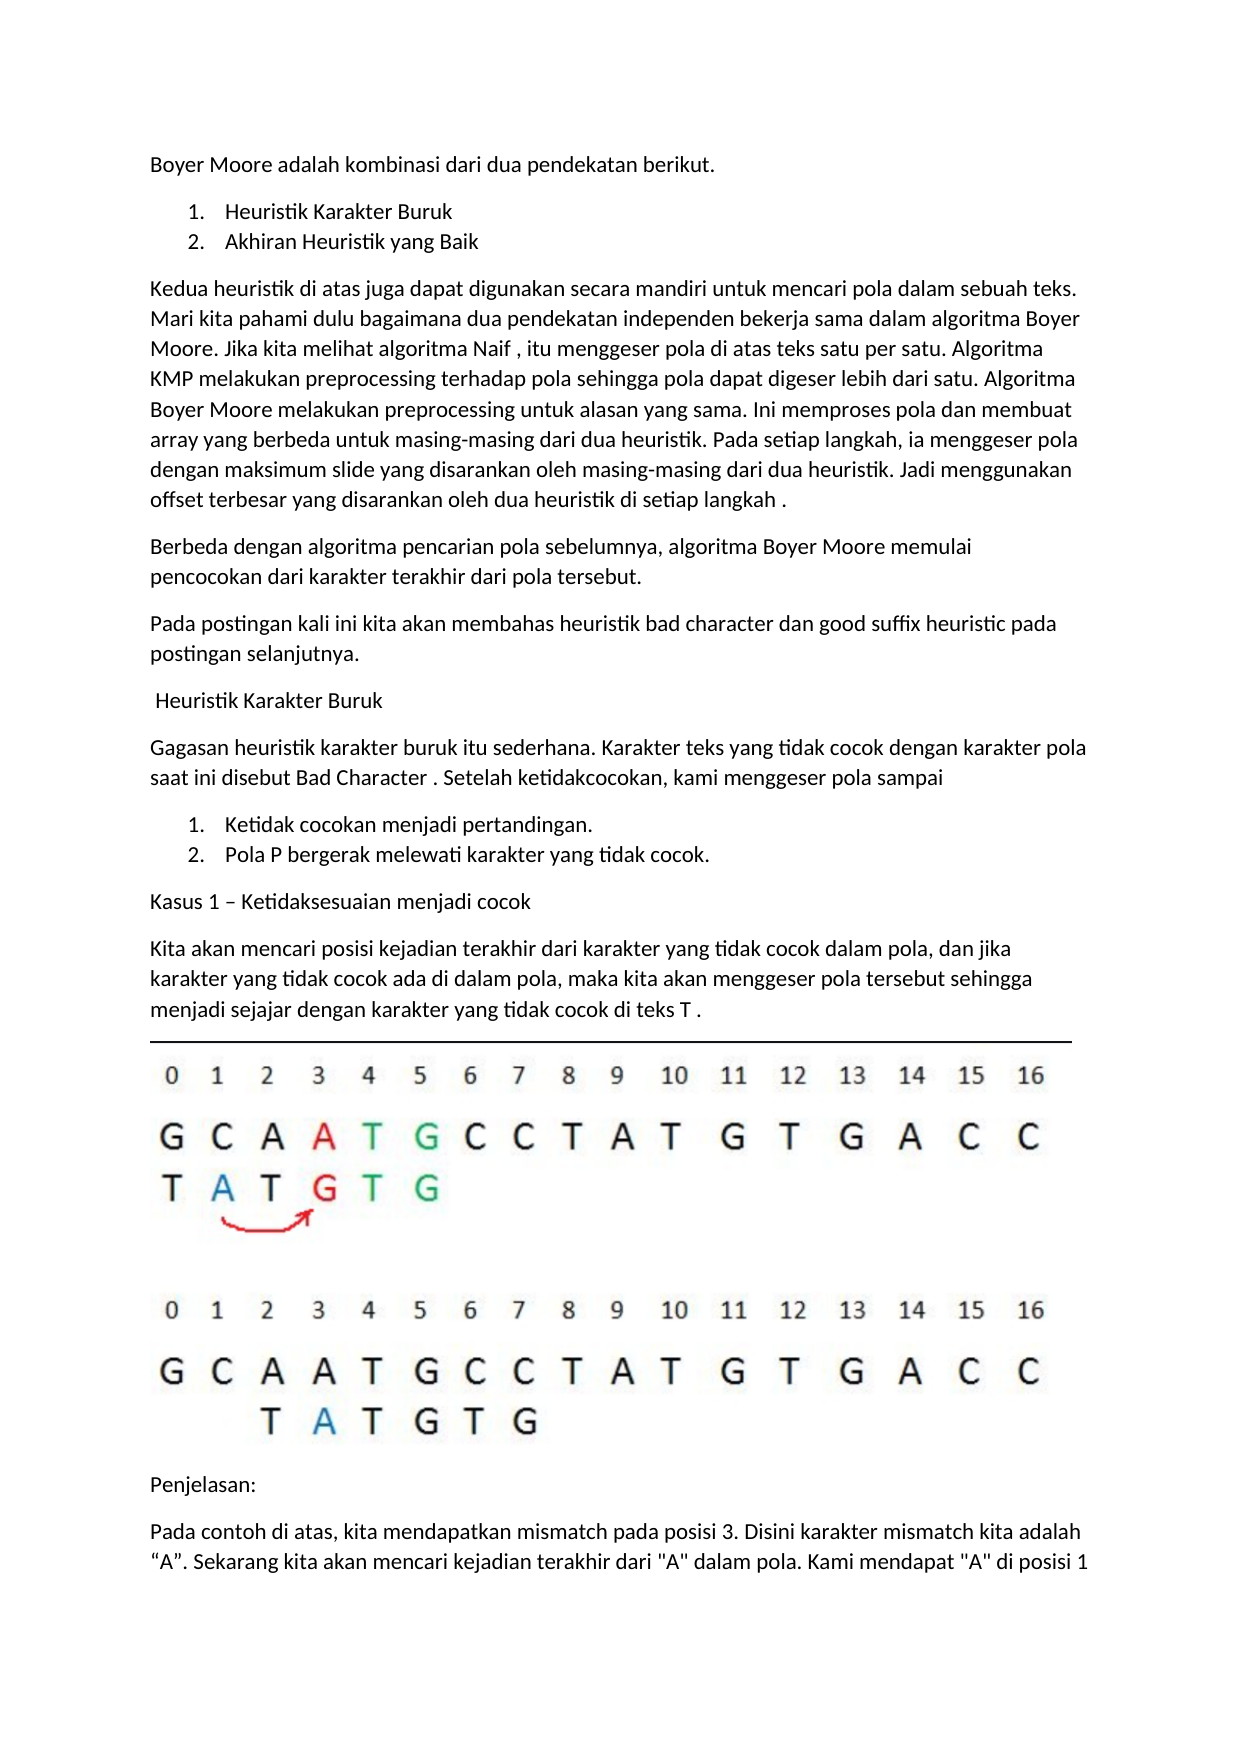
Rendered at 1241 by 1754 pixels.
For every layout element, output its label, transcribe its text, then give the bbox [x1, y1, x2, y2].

text Berbeda dengan algoritma pencarian pola sebelumnya, algoritma Boyer Moore memulai pencocokan dari karakter terakhir dari pola tersebut. [150, 532, 1090, 591]
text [150, 1517, 1090, 1575]
list Heuristik Karakter Buruk [187, 197, 1090, 225]
list Akhiran Heuristik yang Baik [187, 227, 1090, 255]
text Kita akan mencari posisi kejadian terakhir dari karakter yang tidak cocok dalam pola, dan jika karakter yang tidak cocok ada di dalam pola, maka kita akan menggeser pola tersebut sehingga menjadi sejajar dengan karakter yang tidak cocok di teks T . [150, 934, 1090, 1023]
text Boyer Moore adalah kombinasi dari dua pendekatan berikut. [150, 150, 1090, 178]
picture [150, 1041, 1072, 1451]
list Pola P bergerak melewati karakter yang tidak cocok. [187, 841, 1090, 869]
text Pada postingan kali ini kita akan membahas heuristik bad character dan good suffix heuristic pada postingan selanjutnya. [150, 609, 1090, 668]
text Kasus 1 – Ketidaksesuaian menjadi cocok [150, 887, 1090, 916]
text Heuristik Karakter Buruk [150, 686, 1090, 714]
text Gagasan heuristik karakter buruk itu sederhana. Karakter teks yang tidak cocok dengan karakter pola saat ini disebut Bad Character . Setelah ketidakcocokan, kami menggeser pola sampai [150, 733, 1090, 792]
text Kedua heuristik di atas juga dapat digunakan secara mandiri untuk mencari pola dalam sebuah teks. Mari kita pahami dulu bagaimana dua pendekatan independen bekerja sama dalam algoritma Boyer Moore. Jika kita melihat algoritma Naif , itu menggeser pola di atas teks satu per satu. Algoritma KMP melakukan preprocessing terhadap pola sehingga pola dapat digeser lebih dari satu. Algoritma Boyer Moore melakukan preprocessing untuk alasan yang sama. Ini memproses pola dan membuat array yang berbeda untuk masing-masing dari dua heuristik. Pada setiap langkah, ia menggeser pola dengan maksimum slide yang disarankan oleh masing-masing dari dua heuristik. Jadi menggunakan offset terbesar yang disarankan oleh dua heuristik di setiap langkah . [150, 274, 1090, 513]
text Penjelasan: [150, 1470, 1090, 1498]
list Ketidak cocokan menjadi pertandingan. [187, 810, 1090, 838]
